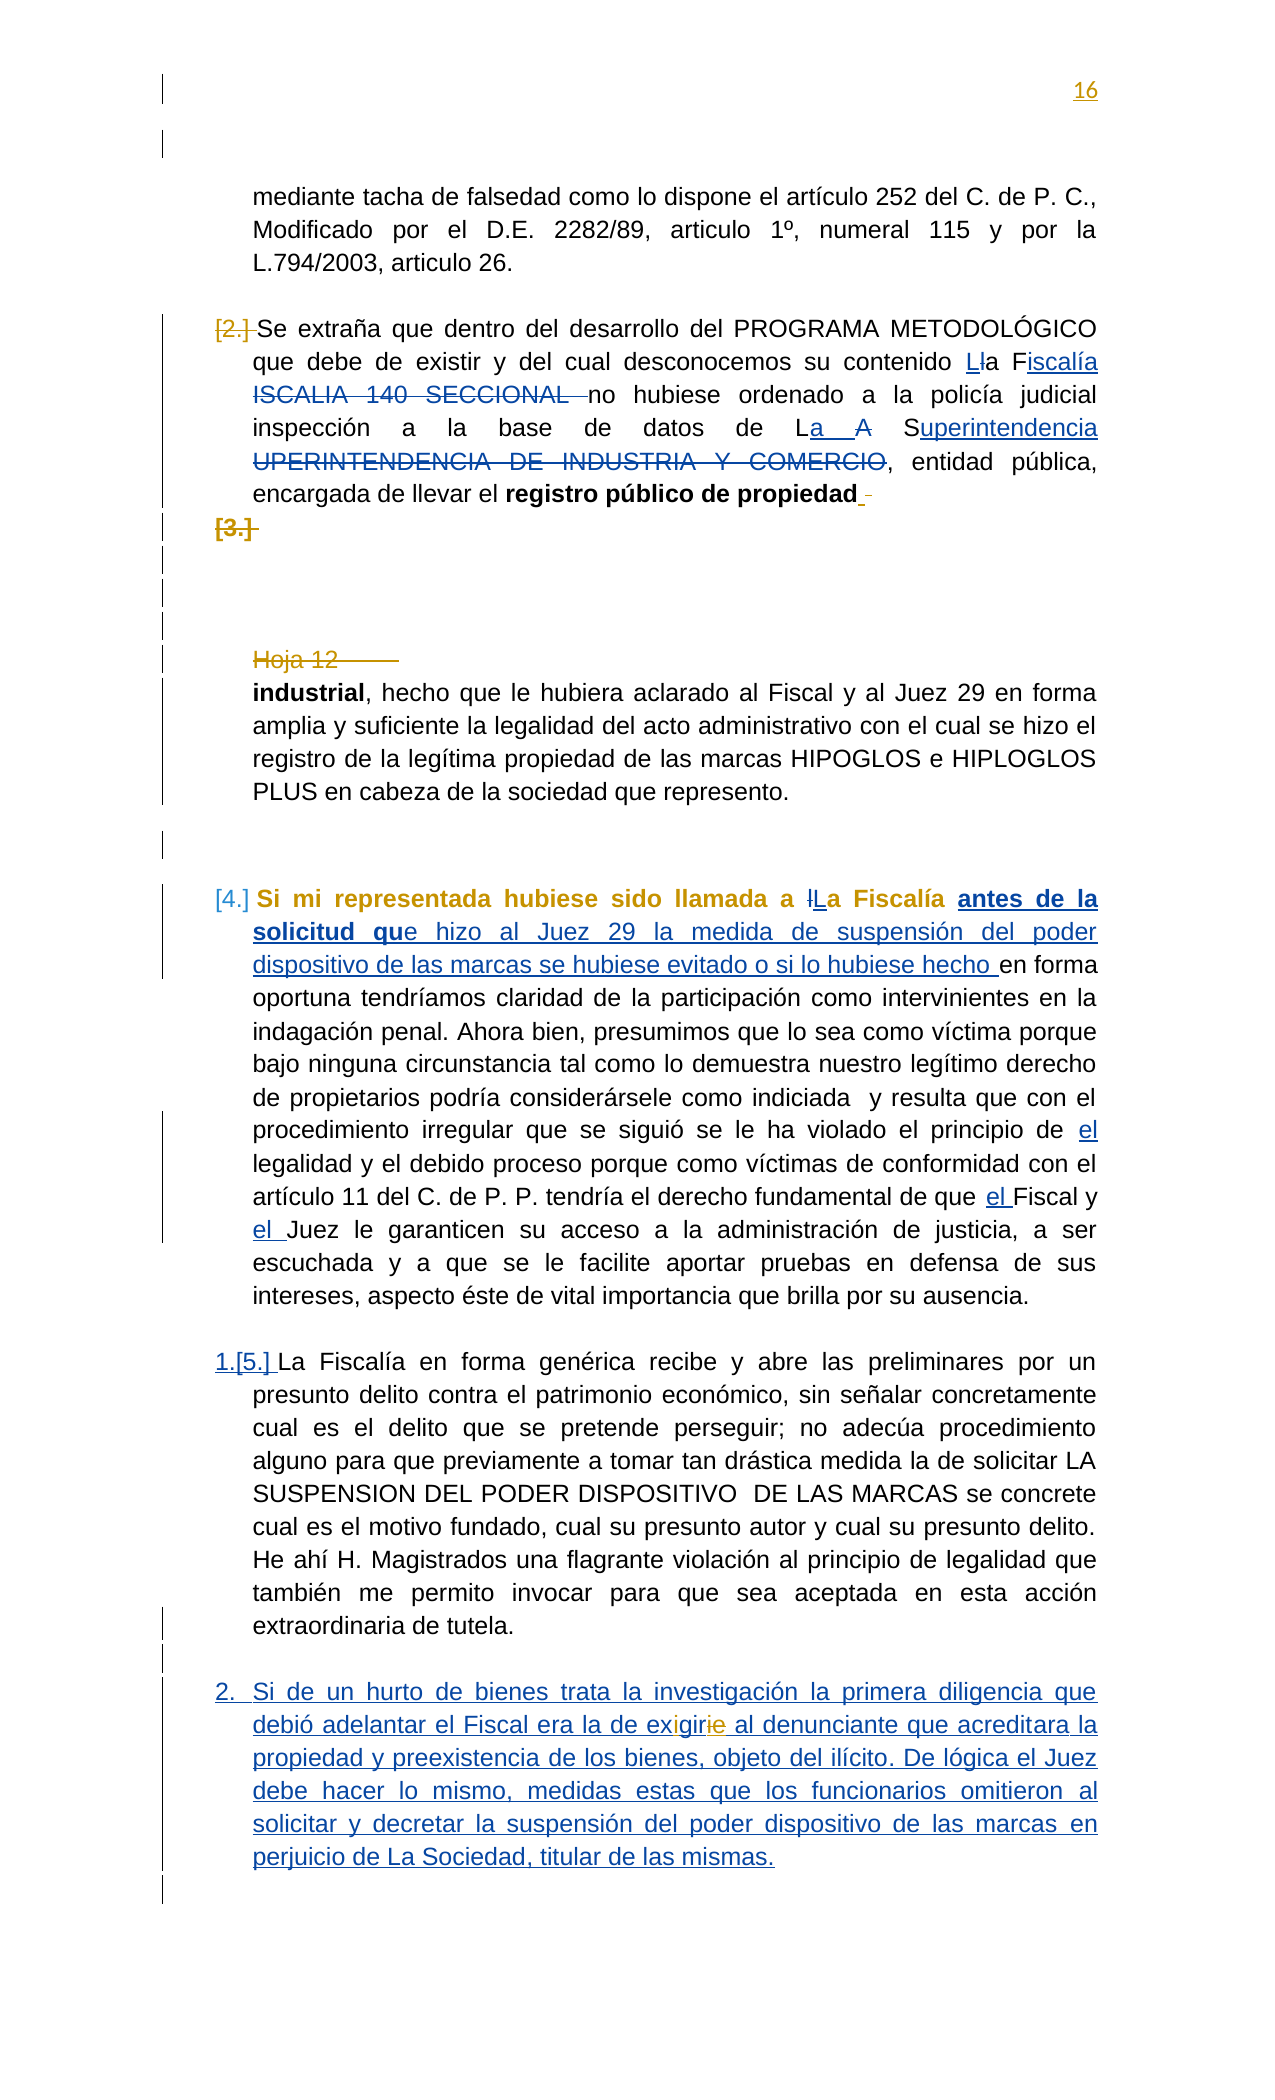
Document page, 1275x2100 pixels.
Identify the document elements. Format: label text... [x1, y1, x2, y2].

list Se extraña que dentro del desarrollo del PROGRAMA METODOLÓGICO que debe de existir y del cual desconocemos su contenido a Fno hubiese ordenado a la policía judicial inspección a la base de datos de L S, entidad pública, encargada de llevar el registro público de propiedad [215, 314, 1098, 508]
list industrial, hecho que le hubiera aclarado al Fiscal y al Juez en forma amplia y suficiente la legalidad del acto administrativo con el cual se hizo el registro de la legítima propiedad de las marcas HIPOGLOS e HIPLOGLOS PLUS en cabeza de la sociedad que represento. [252, 678, 1098, 805]
list La Fiscalía en forma genérica recibe y abre las preliminares por un presunto delito contra el patrimonio económico, sin señalar concretamente cual es el delito que se pretende perseguir; no adecúa procedimiento alguno para que previamente a tomar tan drástica medida la de solicitar LA SUSPENSION DEL PODER DISPOSITIVO DE LAS MARCAS se concrete cual es el motivo fundado, cual su presunto autor y cual su presunto delito. He ahí H. Magistrados una flagrante violación al principio de legalidad que también me permito invocar para que sea aceptada en esta acción extraordinaria de tutela. [215, 1347, 1098, 1639]
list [215, 182, 1098, 277]
list Si mi representada hubiese sido llamada a a Fiscalía en forma oportuna tendríamos claridad de la participación como intervinientes en la indagación penal. Ahora bien, presumimos que lo sea como víctima porque bajo ninguna circunstancia tal como lo demuestra nuestro legítimo derecho de propietarios podría considerársele como indiciada y resulta que con el procedimiento irregular que se siguió se le ha violado el principio de legalidad y el debido proceso porque como víctimas de conformidad con el artículo 11 del C. de P. P. tendría el derecho fundamental de que Fiscal yJuez le garanticen su acceso a la administración de justicia, a ser escuchada y a que se le facilite aportar pruebas en defensa de sus intereses, aspecto éste de vital importancia que brilla por su ausencia. [215, 884, 1098, 1309]
